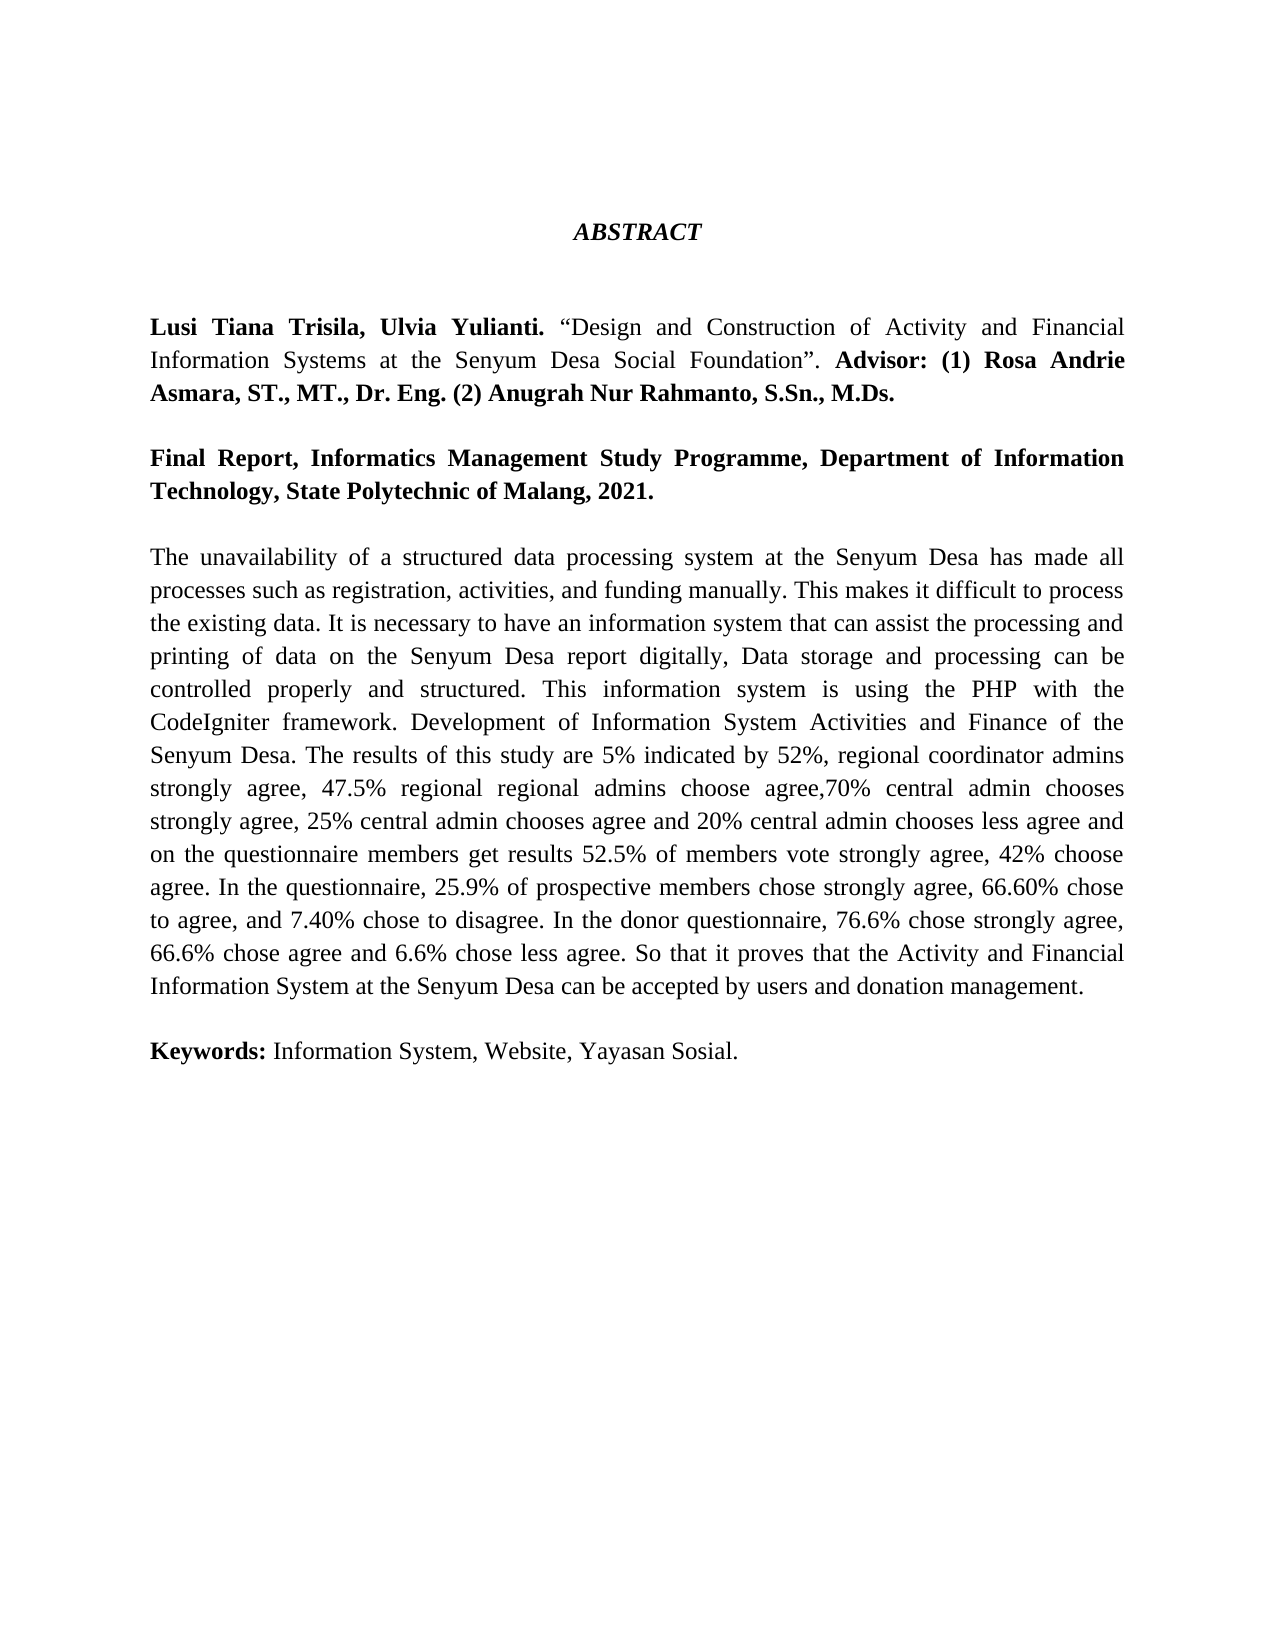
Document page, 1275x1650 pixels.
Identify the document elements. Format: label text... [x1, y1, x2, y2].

text Lusi Tiana Trisila, Ulvia Yulianti. “Design and Construction of Activity and Financial Information Systems at the Senyum Desa Social Foundation”. Advisor: (1) Rosa Andrie Asmara, ST., MT., Dr. Eng. (2) Anugrah Nur Rahmanto, S.Sn., M.Ds. [150, 312, 1125, 407]
text The unavailability of a structured data processing system at the Senyum Desa has made all processes such as registration, activities, and funding manually. This makes it difficult to process the existing data. It is necessary to have an information system that can assist the processing and printing of data on the Senyum Desa report digitally, Data storage and processing can be controlled properly and structured. This information system is using the PHP with the CodeIgniter framework. Development of Information System Activities and Finance of the Senyum Desa. The results of this study are 5% indicated by 52%, regional coordinator admins strongly agree, 47.5% regional regional admins choose agree,70% central admin chooses strongly agree, 25% central admin chooses agree and 20% central admin chooses less agree and on the questionnaire members get results 52.5% of members vote strongly agree, 42% choose agree. In the questionnaire, 25.9% of prospective members chose strongly agree, 66.60% chose to agree, and 7.40% chose to disagree. In the donor questionnaire, 76.6% chose strongly agree, 66.6% chose agree and 6.6% chose less agree. So that it proves that the Activity and Financial Information System at the Senyum Desa can be accepted by users and donation management. [150, 542, 1125, 1000]
subtitle ABSTRACT [150, 217, 1125, 246]
text Final Report, Informatics Management Study Programme, Department of Information Technology, State Polytechnic of Malang, 2021. [150, 443, 1125, 505]
text Keywords: Information System, Website, Yayasan Sosial. [150, 1036, 1125, 1065]
